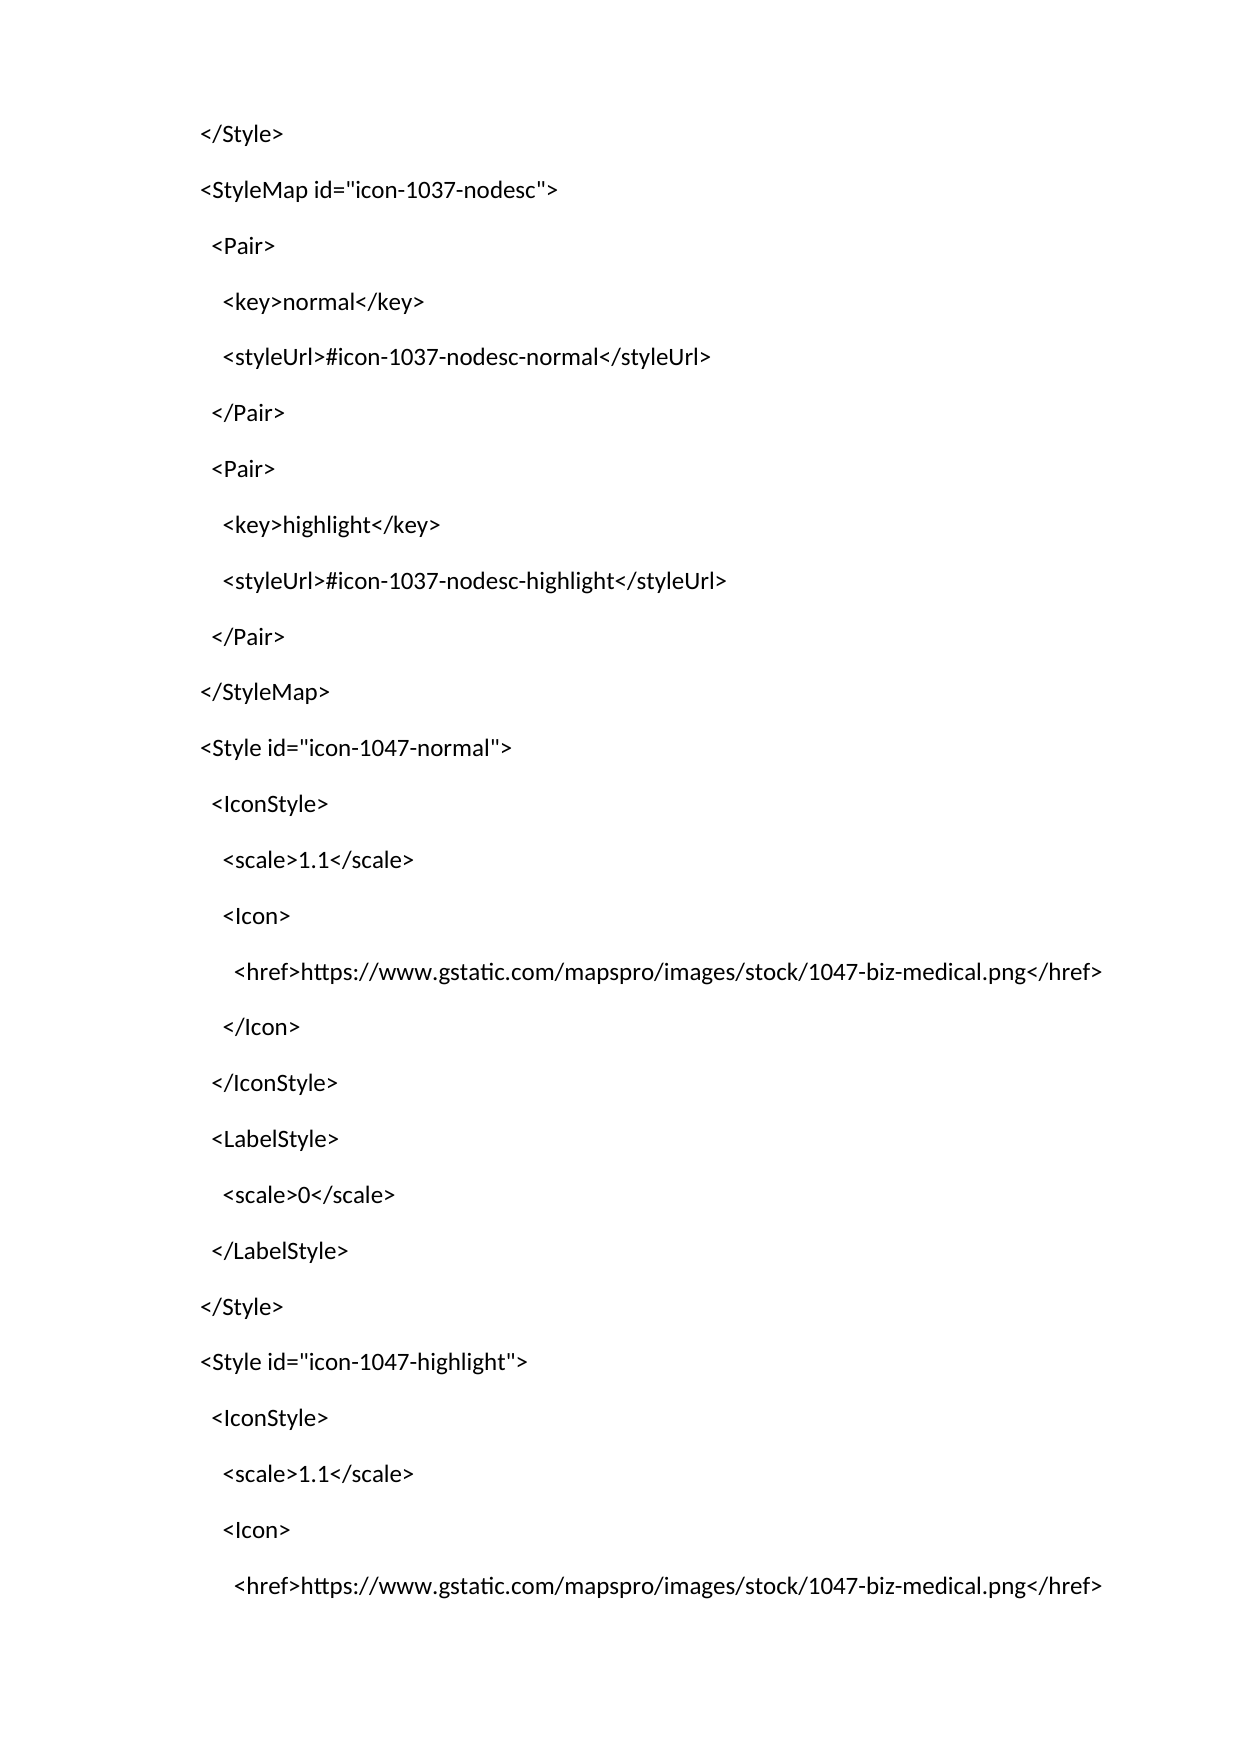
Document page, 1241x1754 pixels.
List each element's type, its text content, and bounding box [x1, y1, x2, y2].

text </LabelStyle> [177, 1235, 1152, 1265]
text </StyleMap> [177, 676, 1152, 707]
text <LabelStyle> [177, 1123, 1152, 1154]
text </Style> [177, 118, 1152, 149]
text </Style> [177, 1291, 1152, 1321]
text <key>normal</key> [177, 286, 1152, 316]
text <Style id="icon-1047-highlight"> [177, 1346, 1152, 1377]
text <Style id="icon-1047-normal"> [177, 732, 1152, 763]
text <IconStyle> [177, 788, 1152, 819]
text </Icon> [177, 1011, 1152, 1042]
text <styleUrl>#icon-1037-nodesc-normal</styleUrl> [177, 341, 1152, 372]
text <styleUrl>#icon-1037-nodesc-highlight</styleUrl> [177, 565, 1152, 595]
text <Icon> [177, 1514, 1152, 1544]
text <StyleMap id="icon-1037-nodesc"> [177, 174, 1152, 204]
text <IconStyle> [177, 1402, 1152, 1433]
text <Pair> [177, 453, 1152, 484]
text <scale>1.1</scale> [177, 844, 1152, 874]
text <href>https://www.gstatic.com/mapspro/images/stock/1047-biz-medical.png</href> [177, 1570, 1152, 1600]
text <scale>0</scale> [177, 1179, 1152, 1209]
text <scale>1.1</scale> [177, 1458, 1152, 1489]
text </IconStyle> [177, 1067, 1152, 1098]
text </Pair> [177, 397, 1152, 428]
text <Icon> [177, 900, 1152, 930]
text <href>https://www.gstatic.com/mapspro/images/stock/1047-biz-medical.png</href> [177, 956, 1152, 986]
text <Pair> [177, 230, 1152, 260]
text <key>highlight</key> [177, 509, 1152, 539]
text </Pair> [177, 621, 1152, 651]
